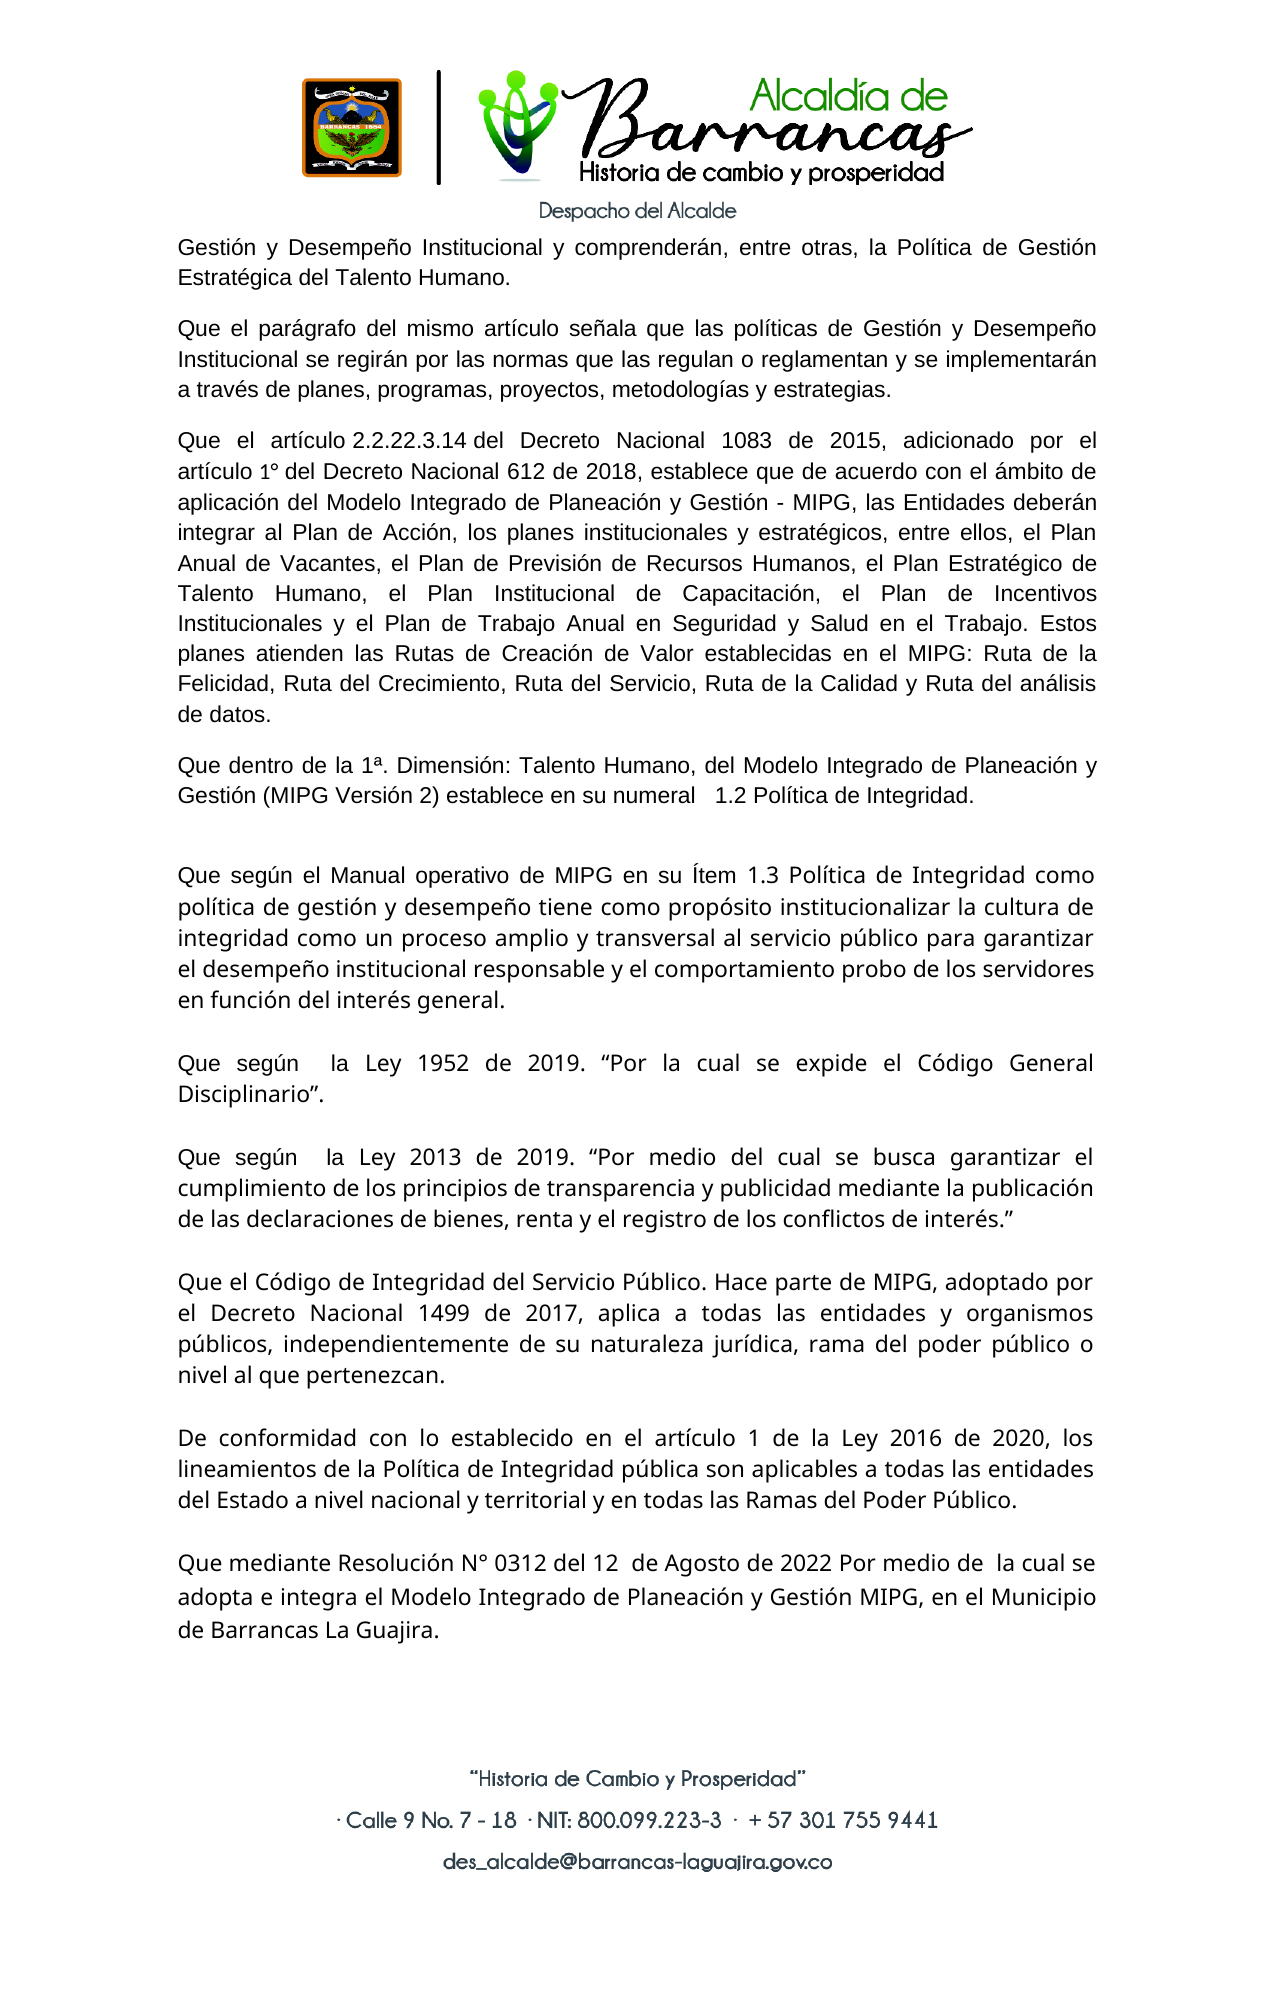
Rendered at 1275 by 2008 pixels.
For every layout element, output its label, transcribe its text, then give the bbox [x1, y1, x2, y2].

picture [250, 1732, 1025, 1908]
text Que según la Ley 2013 de 2019. “Por medio del cual se busca garantizar el cumplimiento de los principios de transparencia y publicidad mediante la publicación de las declaraciones de bienes, renta y el registro de los conflictos de interés.” [177, 1141, 1095, 1234]
picture [271, 59, 1004, 234]
text Que el parágrafo del mismo artículo señala que las políticas de Gestión y Desempeño Institucional se regirán por las normas que las regulan o reglamentan y se implementarán a través de planes, programas, proyectos, metodologías y estrategias. [177, 315, 1098, 402]
text Que el Código de Integridad del Servicio Público. Hace parte de MIPG, adoptado por el Decreto Nacional 1499 de 2017, aplica a todas las entidades y organismos públicos, independientemente de su naturaleza jurídica, rama del poder público o nivel al que pertenezcan. [177, 1266, 1095, 1391]
text Que según la Ley 1952 de 2019. “Por la cual se expide el Código General Disciplinario”. [177, 1047, 1095, 1109]
text Que el artículo 2.2.22.3.14 del Decreto Nacional 1083 de 2015, adicionado por el artículo 1° del Decreto Nacional 612 de 2018, establece que de acuerdo con el ámbito de aplicación del Modelo Integrado de Planeación y Gestión - MIPG, las Entidades deberán integrar al Plan de Acción, los planes institucionales y estratégicos, entre ellos, el Plan Anual de Vacantes, el Plan de Previsión de Recursos Humanos, el Plan Estratégico de Talento Humano, el Plan Institucional de Capacitación, el Plan de Incentivos Institucionales y el Plan de Trabajo Anual en Seguridad y Salud en el Trabajo. Estos planes atienden las Rutas de Creación de Valor establecidas en el MIPG: Ruta de la Felicidad, Ruta del Crecimiento, Ruta del Servicio, Ruta de la Calidad y Ruta del análisis de datos. [177, 427, 1098, 727]
text De conformidad con lo establecido en el artículo 1 de la Ley 2016 de 2020, los lineamientos de la Política de Integridad pública son aplicables a todas las entidades del Estado a nivel nacional y territorial y en todas las Ramas del Poder Público. [177, 1422, 1095, 1516]
text Que dentro de la 1ª. Dimensión: Talento Humano, del Modelo Integrado de Planeación y Gestión (MIPG Versión 2) establece en su numeral 1.2 Política de Integridad. [177, 752, 1098, 808]
text Que según el Manual operativo de MIPG en su Ítem 1.3 Política de Integridad como política de gestión y desempeño tiene como propósito institucionalizar la cultura de integridad como un proceso amplio y transversal al servicio público para garantizar el desempeño institucional responsable y el comportamiento probo de los servidores en función del interés general. [177, 859, 1095, 1016]
text Que mediante Resolución N° 0312 del 12 de Agosto de 2022 Por medio de la cual se adopta e integra el Modelo Integrado de Planeación y Gestión MIPG, en el Municipio de Barrancas La Guajira. [177, 1547, 1098, 1646]
